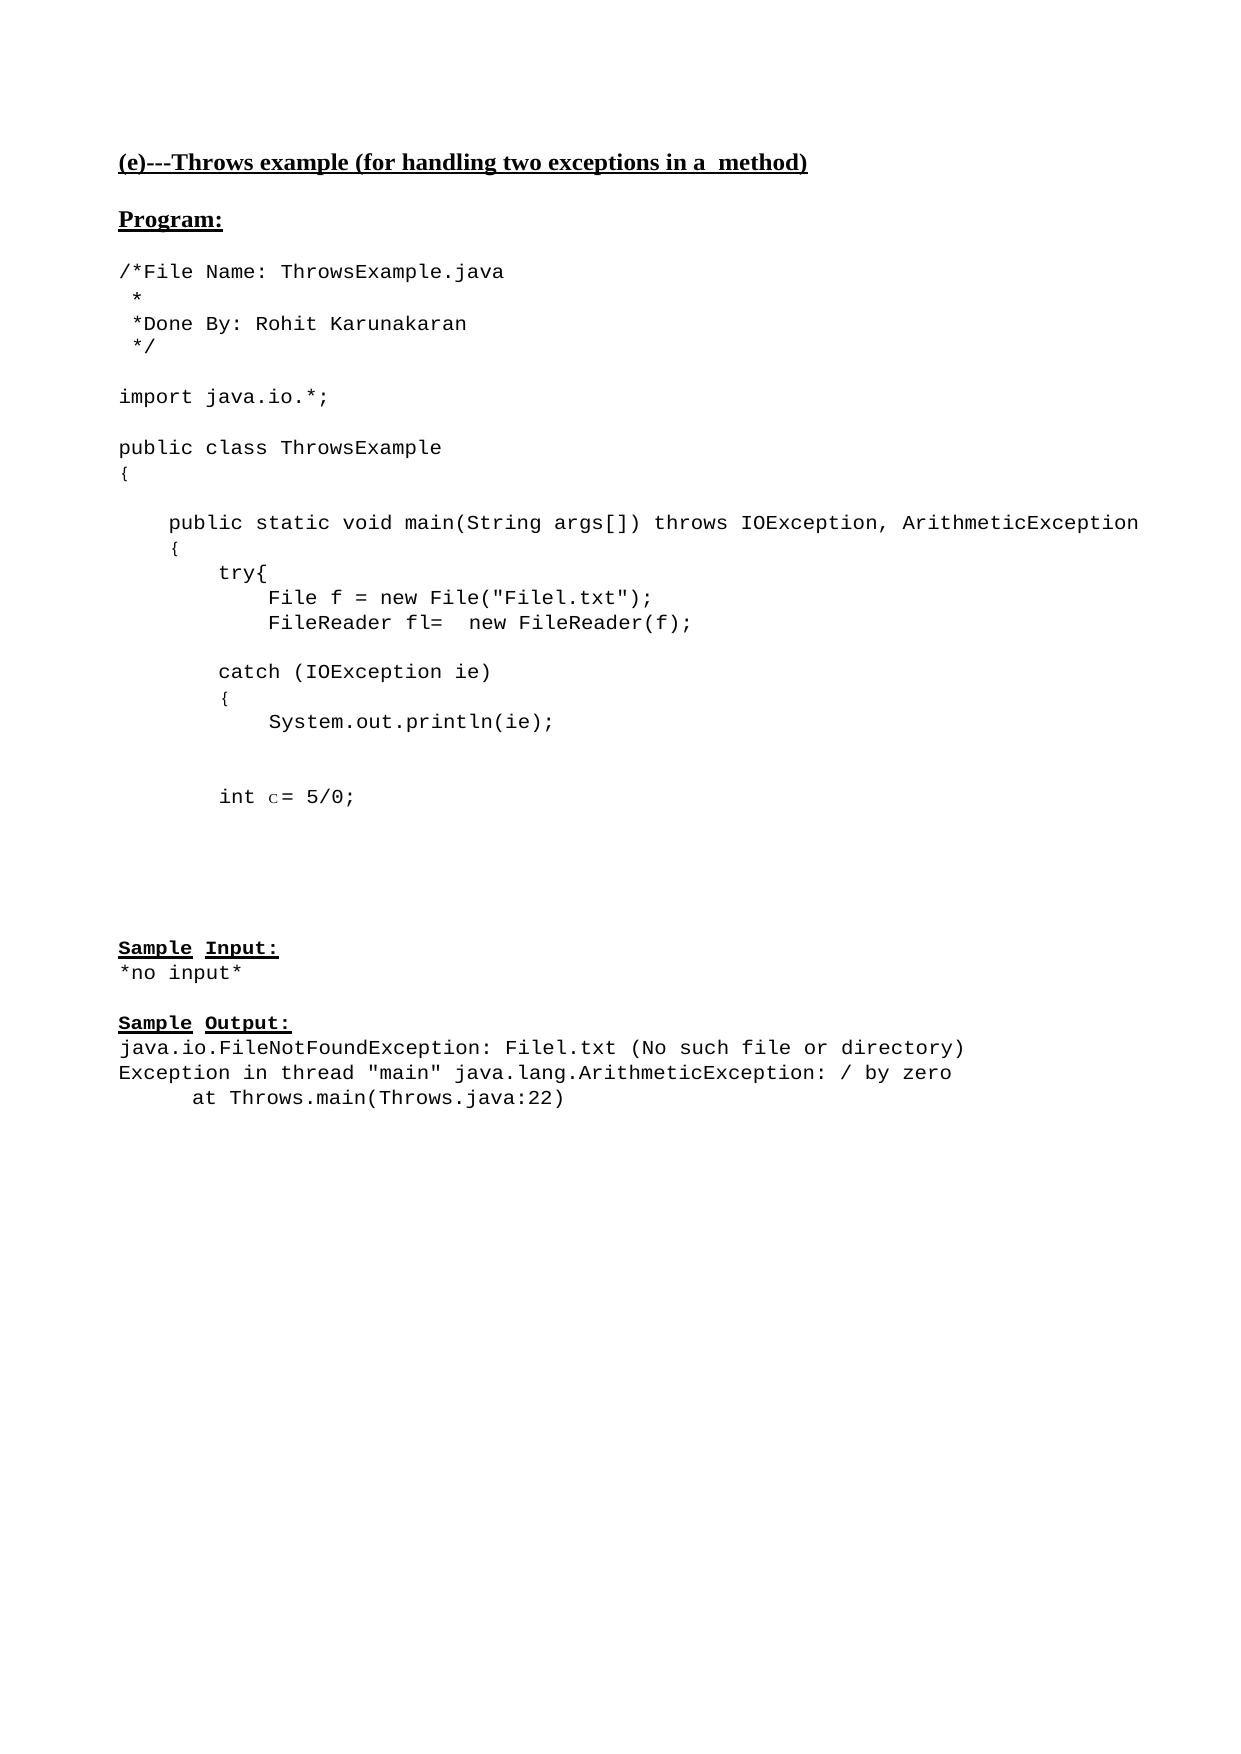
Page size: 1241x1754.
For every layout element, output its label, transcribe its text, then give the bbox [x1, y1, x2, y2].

text catch (IOException ie) [218, 662, 1169, 685]
text try{ [218, 563, 1169, 585]
text int C = 5/0; [218, 787, 1169, 810]
text System.out.println(ie); [269, 712, 1169, 735]
text public static void main(String args[]) throws IOException, ArithmeticException [168, 513, 1169, 535]
text */ [131, 337, 1169, 360]
text Sample Output: [118, 1014, 1169, 1035]
text { [172, 539, 1169, 557]
text { [222, 689, 1169, 707]
text import java.io.*; [118, 387, 1169, 410]
text *Done By: Rohit Karunakaran [131, 313, 1169, 335]
text public class ThrowsExample [118, 438, 1169, 460]
text File f = new File("Filel.txt"); FileReader fl= new FileReader(f); [268, 588, 696, 635]
text java.io.FileNotFoundException: Filel.txt (No such file or directory) [119, 1038, 1169, 1060]
text /*File Name: ThrowsExample.java [118, 262, 1169, 285]
subtitle * [132, 288, 1169, 313]
text Exception in thread "main" java.lang.ArithmeticException: / by zero at Throws.main(Throws.java:22) [118, 1063, 977, 1110]
text { [122, 464, 1169, 482]
text Program: [118, 205, 1169, 233]
text *no input* [118, 963, 1169, 985]
text Sample Input: [118, 939, 1169, 960]
subtitle (e)---Throws example (for handling two exceptions in a method) [118, 148, 1169, 175]
